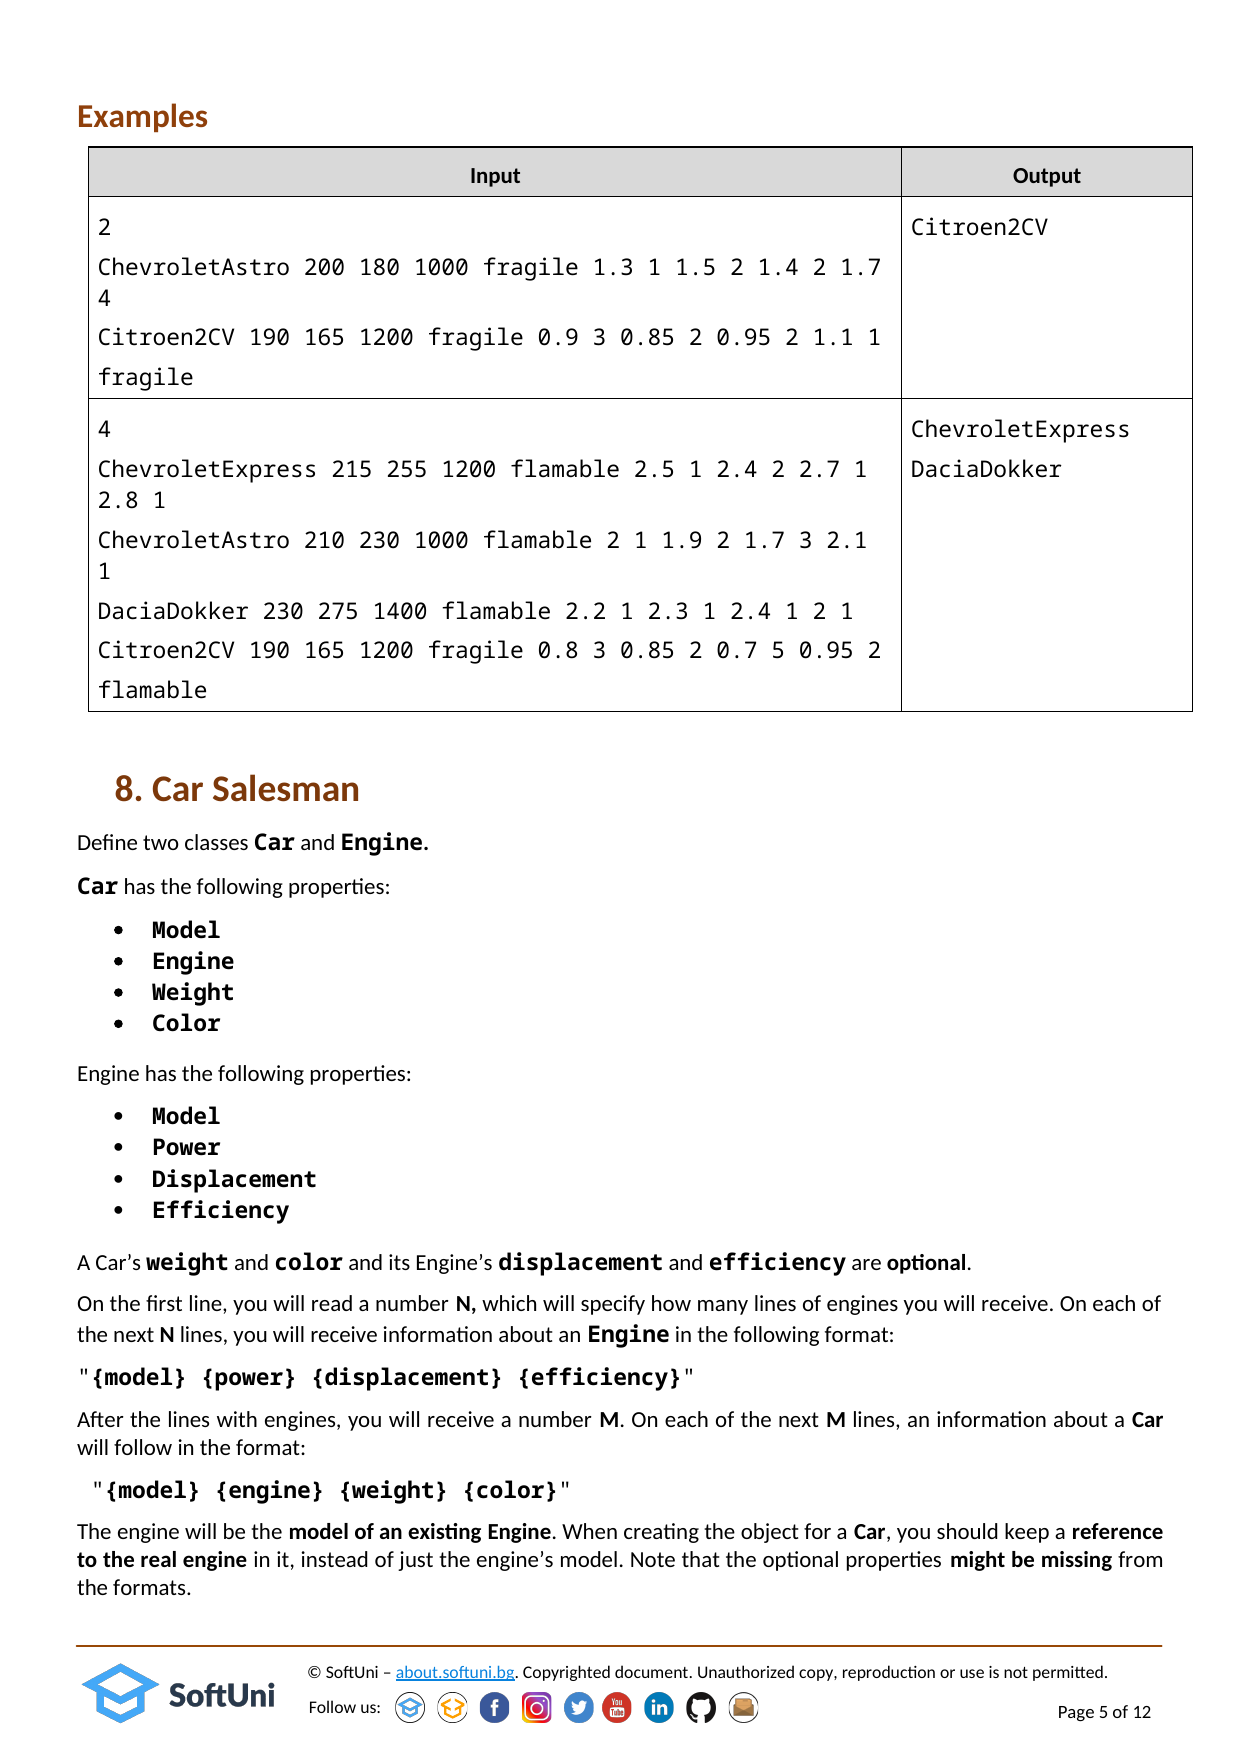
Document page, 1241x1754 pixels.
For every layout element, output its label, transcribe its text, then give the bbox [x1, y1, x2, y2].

list Model [114, 914, 1163, 945]
text After the lines with engines, you will receive a number M. On each of the next M lines, an information about a Car will follow in the format: [77, 1405, 1163, 1461]
picture [658, 1705, 667, 1714]
picture [644, 1714, 653, 1723]
text Car has the following properties: [77, 870, 1163, 901]
list Efficiency [114, 1194, 1163, 1225]
subtitle Examples [77, 95, 1163, 136]
list Weight [114, 976, 1163, 1007]
list Power [114, 1131, 1163, 1162]
picture [437, 1692, 468, 1723]
list Engine [114, 945, 1163, 976]
picture [644, 1692, 653, 1701]
list Model [114, 1100, 1163, 1131]
list Color [114, 1007, 1163, 1039]
picture [395, 1692, 425, 1723]
picture [728, 1692, 759, 1723]
picture [602, 1692, 632, 1723]
list Displacement [114, 1162, 1163, 1194]
picture [665, 1714, 674, 1723]
table_header Input [89, 148, 901, 196]
picture [686, 1692, 716, 1723]
text Define two classes Car and Engine. [77, 826, 1163, 857]
table_cell ChevroletExpress DaciaDokker [902, 399, 1192, 711]
picture [564, 1692, 594, 1723]
text A Car’s weight and color and its Engine’s displacement and efficiency are optional. [77, 1246, 1163, 1277]
table_cell Citroen2CV [902, 197, 1192, 398]
text On the first line, you will read a number N, which will specify how many lines of engines you will receive. On each of the next N lines, you will receive information about an Engine in the following format: [77, 1289, 1163, 1349]
picture [75, 1658, 281, 1729]
text Engine has the following properties: [77, 1059, 1163, 1087]
text "{model} {power} {displacement} {efficiency}" [77, 1361, 1163, 1393]
picture [479, 1692, 510, 1723]
table_header Output [902, 148, 1192, 196]
picture [522, 1692, 552, 1723]
table_cell 4 ChevroletExpress 215 255 1200 flamable 2.5 1 2.4 2 2.7 1 2.8 1 ChevroletAstro 210 230 1000 flamable 2 1 1.9 2 1.7 3 2.1 1 DaciaDokker 230 275 1400 flamable 2.2 1 2.3 1 2.4 1 2 1 Citroen2CV 190 165 1200 fragile 0.8 3 0.85 2 0.7 5 0.95 2 flamable [89, 399, 901, 711]
text The engine will be the model of an existing Engine. When creating the object for a Car, you should keep a reference to the real engine in it, instead of just the engine’s model. Note that the optional properties might be missing from the formats. [77, 1517, 1163, 1601]
picture [665, 1692, 674, 1701]
text "{model} {engine} {weight} {color}" [77, 1474, 1163, 1505]
subtitle Car Salesman [114, 765, 1163, 811]
table_cell 2 ChevroletAstro 200 180 1000 fragile 1.3 1 1.5 2 1.4 2 1.7 4 Citroen2CV 190 165 1200 fragile 0.9 3 0.85 2 0.95 2 1.1 1 fragile [89, 197, 901, 398]
